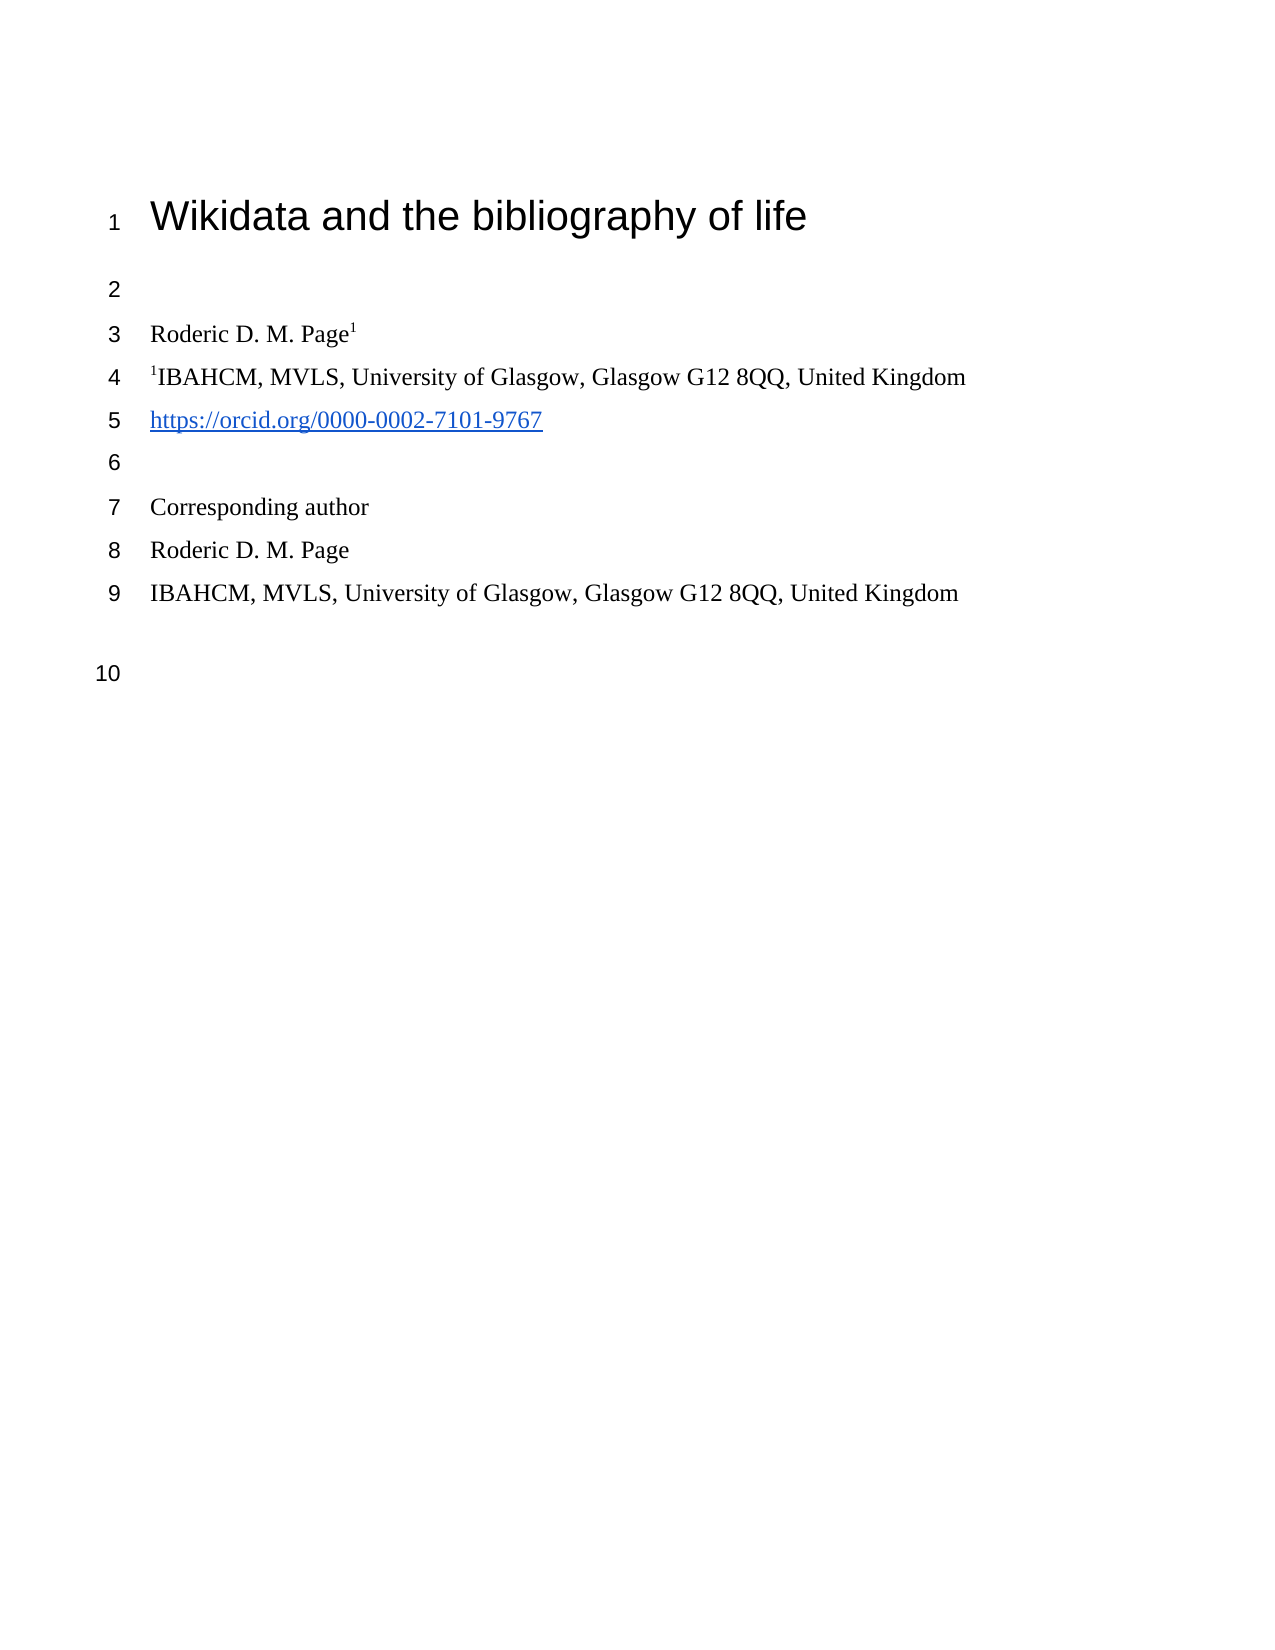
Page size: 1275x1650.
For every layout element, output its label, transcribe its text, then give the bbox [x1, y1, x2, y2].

text 1IBAHCM, MVLS, University of Glasgow, Glasgow G12 8QQ, United Kingdom [150, 362, 1125, 391]
subtitle Wikidata and the bibliography of life [150, 192, 1125, 239]
text https://orcid.org/0000-0002-7101-9767 [150, 405, 1125, 434]
text Corresponding author [150, 492, 1125, 520]
text IBAHCM, MVLS, University of Glasgow, Glasgow G12 8QQ, United Kingdom [150, 578, 1125, 607]
text Roderic D. M. Page [150, 535, 1125, 563]
text Roderic D. M. Page1 [150, 319, 1125, 348]
